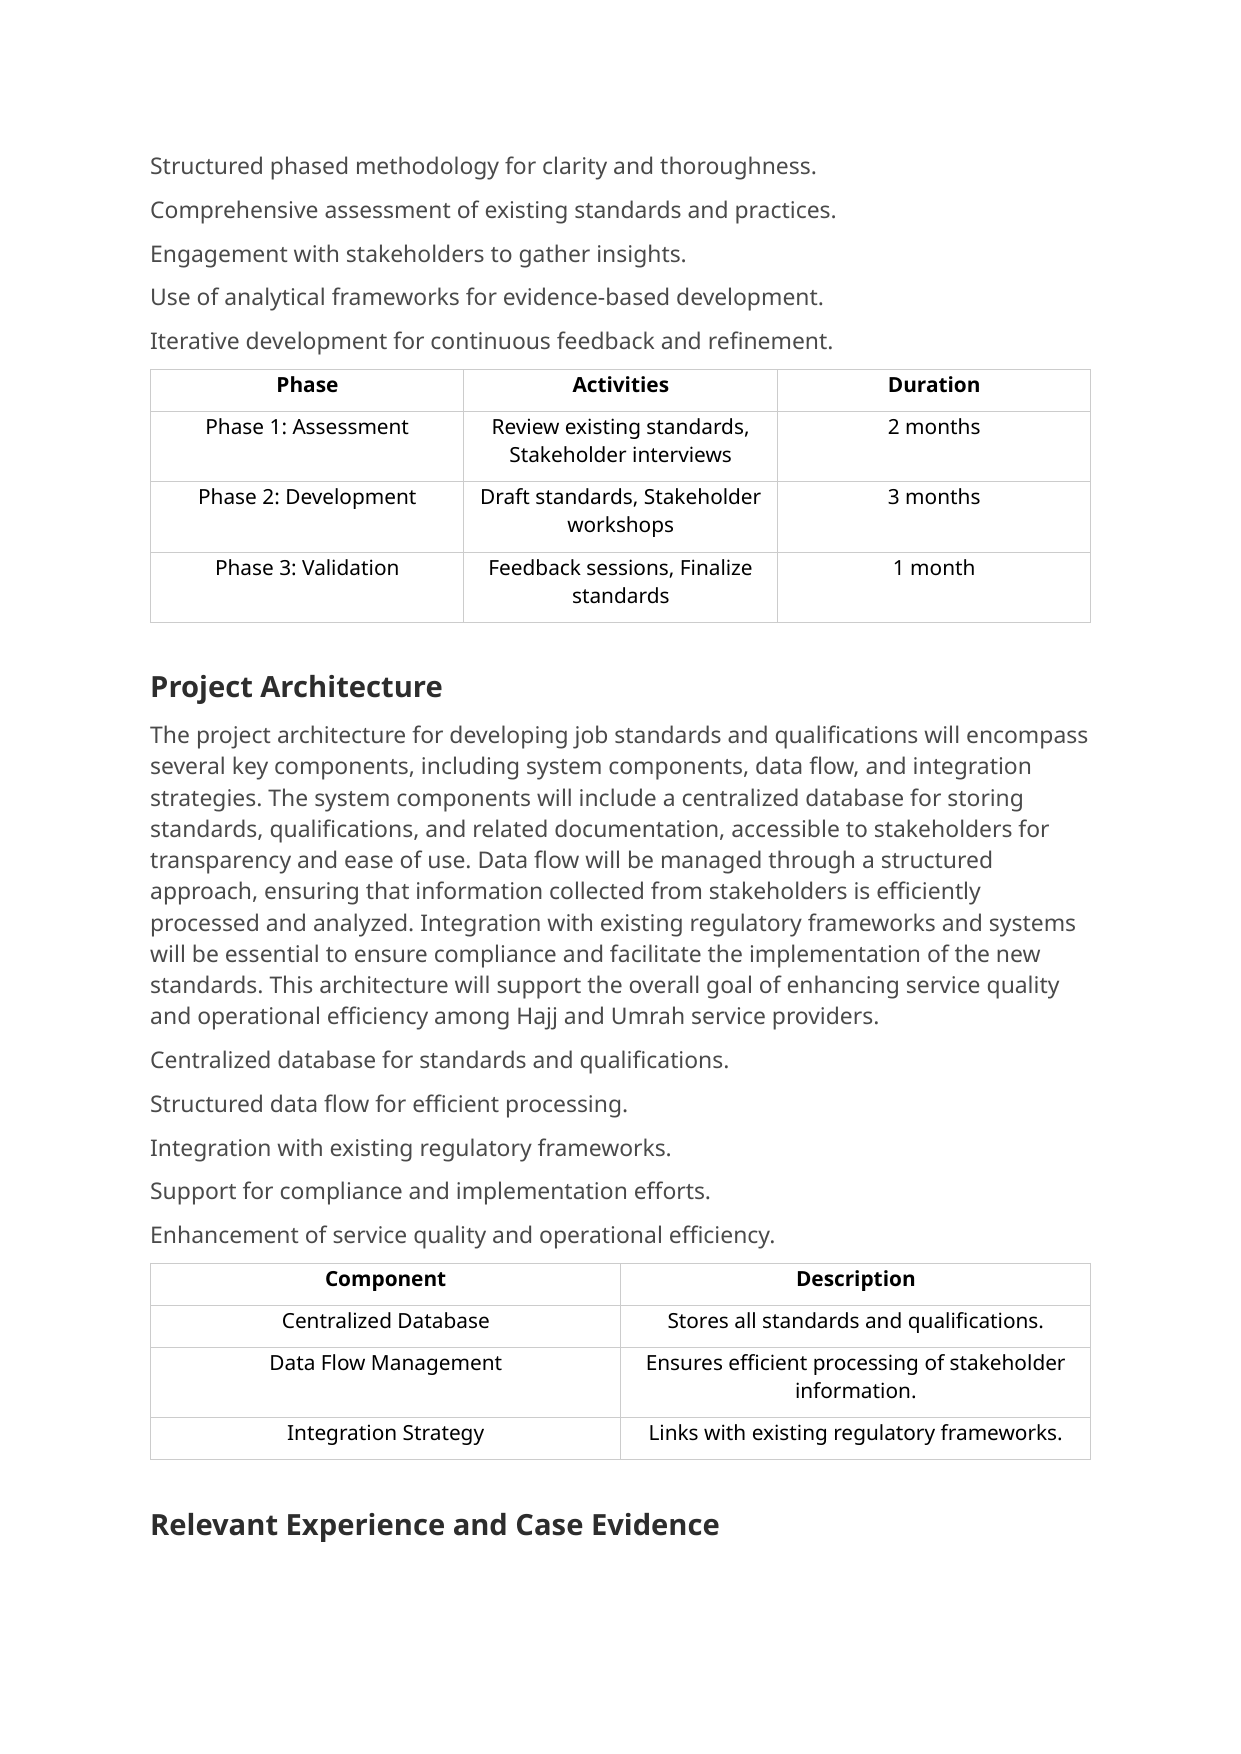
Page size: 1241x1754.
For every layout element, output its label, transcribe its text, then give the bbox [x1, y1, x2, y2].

text Centralized database for standards and qualifications. [150, 1044, 1090, 1075]
text Structured phased methodology for clarity and thoroughness. [150, 150, 1090, 181]
table_header Duration [778, 370, 1090, 411]
text The project architecture for developing job standards and qualifications will encompass several key components, including system components, data flow, and integration strategies. The system components will include a centralized database for storing standards, qualifications, and related documentation, accessible to stakeholders for transparency and ease of use. Data flow will be managed through a structured approach, ensuring that information collected from stakeholders is efficiently processed and analyzed. Integration with existing regulatory frameworks and systems will be essential to ensure compliance and facilitate the implementation of the new standards. This architecture will support the overall goal of enhancing service quality and operational efficiency among Hajj and Umrah service providers. [150, 719, 1090, 1031]
text Integration with existing regulatory frameworks. [150, 1131, 1090, 1163]
table_header Description [621, 1264, 1090, 1305]
table_cell Feedback sessions, Finalize standards [464, 553, 777, 622]
text Project Architecture [150, 667, 1090, 706]
text Structured data flow for efficient processing. [150, 1088, 1090, 1119]
table_cell Phase 3: Validation [151, 553, 463, 622]
text Comprehensive assessment of existing standards and practices. [150, 194, 1090, 225]
table_cell 1 month [778, 553, 1090, 622]
text Relevant Experience and Case Evidence [150, 1504, 1090, 1543]
table_cell Review existing standards, Stakeholder interviews [464, 412, 777, 481]
table_cell Ensures efficient processing of stakeholder information. [621, 1348, 1090, 1417]
text Iterative development for continuous feedback and refinement. [150, 325, 1090, 356]
table_cell 2 months [778, 412, 1090, 481]
text Support for compliance and implementation efforts. [150, 1175, 1090, 1206]
table_cell Centralized Database [151, 1306, 620, 1347]
table_cell 3 months [778, 482, 1090, 552]
table_header Phase [151, 370, 463, 411]
text Use of analytical frameworks for evidence-based development. [150, 281, 1090, 312]
table_cell Phase 2: Development [151, 482, 463, 552]
table_cell Integration Strategy [151, 1418, 620, 1459]
text Enhancement of service quality and operational efficiency. [150, 1219, 1090, 1250]
table_header Component [151, 1264, 620, 1305]
table_cell Data Flow Management [151, 1348, 620, 1417]
table_cell Stores all standards and qualifications. [621, 1306, 1090, 1347]
table_cell Phase 1: Assessment [151, 412, 463, 481]
text Engagement with stakeholders to gather insights. [150, 237, 1090, 269]
table_cell Draft standards, Stakeholder workshops [464, 482, 777, 552]
table_header Activities [464, 370, 777, 411]
table_cell Links with existing regulatory frameworks. [621, 1418, 1090, 1459]
